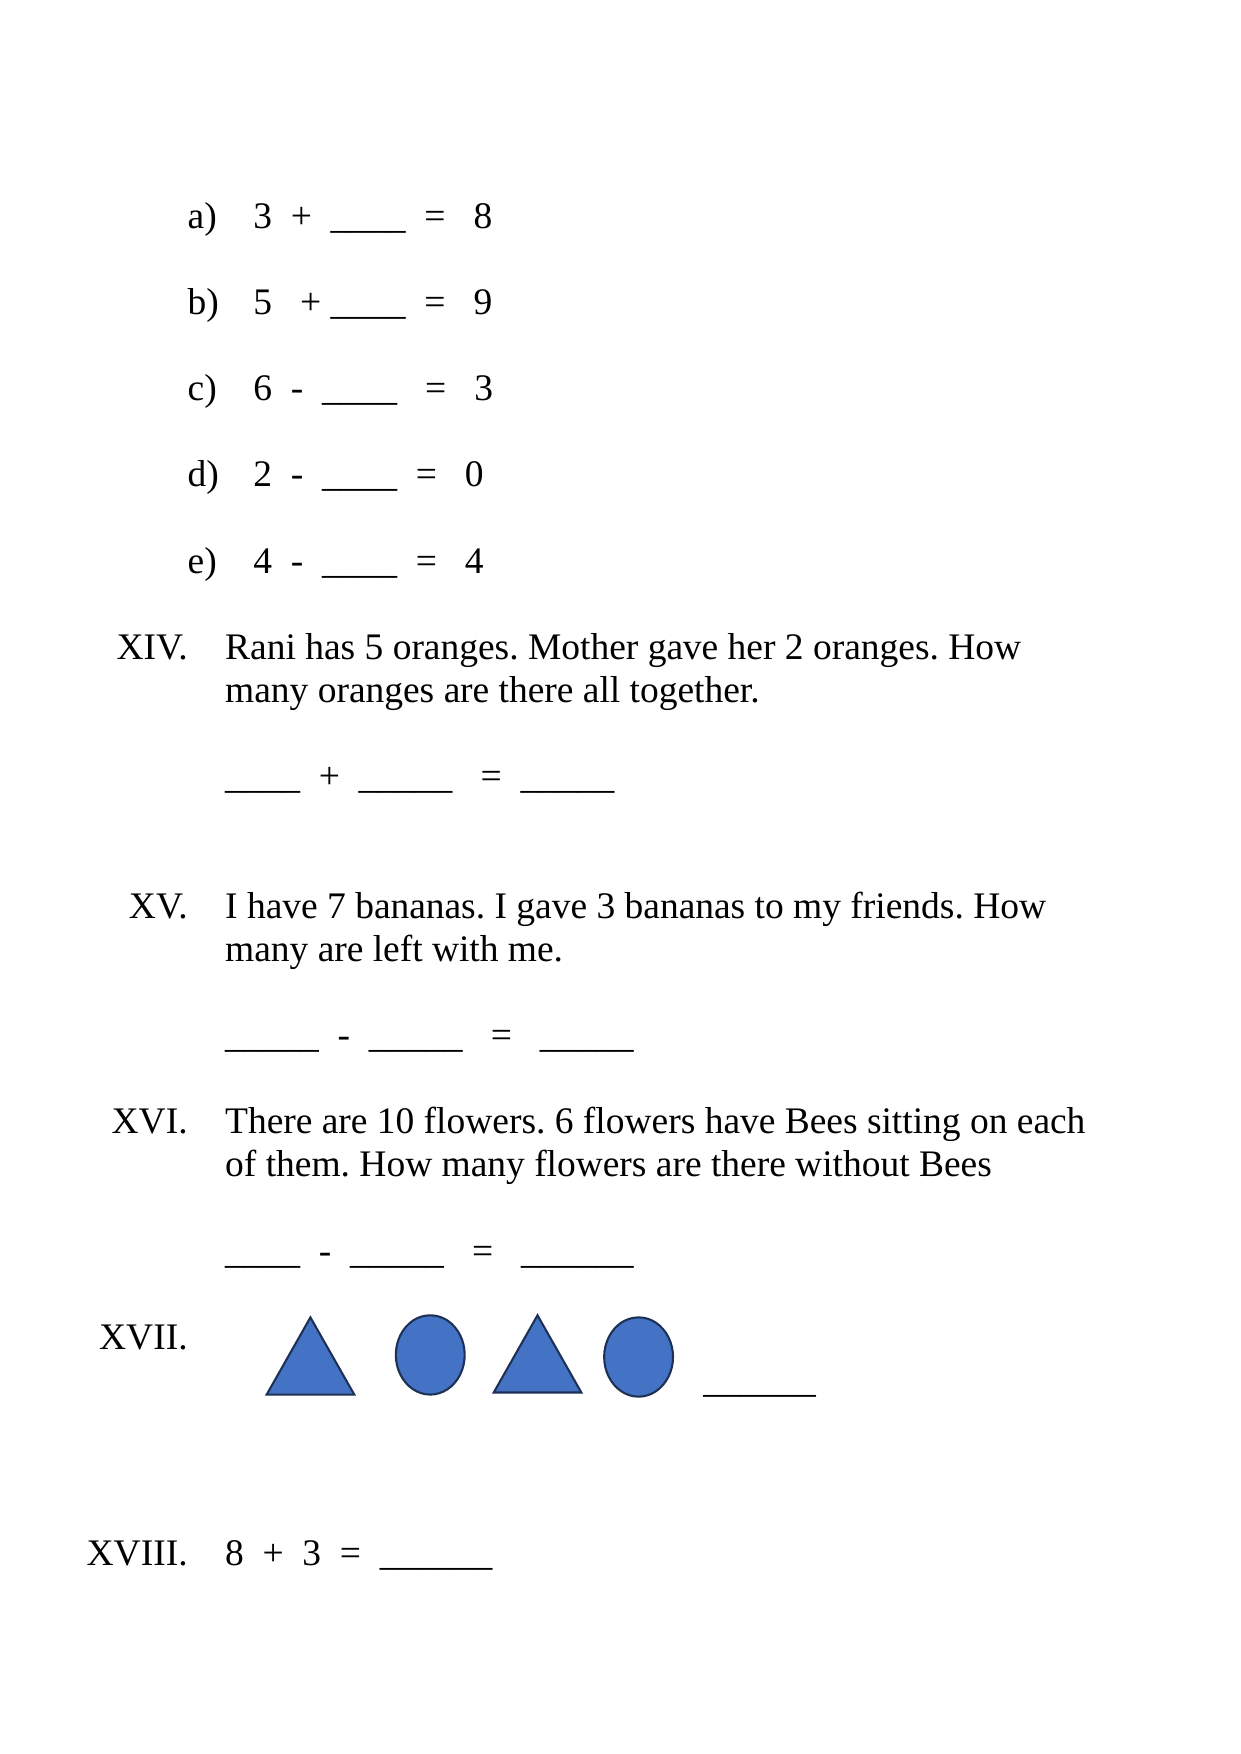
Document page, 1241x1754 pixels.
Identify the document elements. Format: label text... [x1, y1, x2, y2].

text ____ - _____ = ______ [225, 1228, 1090, 1271]
list Rani has 5 oranges. Mother gave her 2 oranges. How many oranges are there all together. [187, 624, 1090, 711]
list 3 + ____ = 8 [187, 193, 1090, 236]
list There are 10 flowers. 6 flowers have Bees sitting on each of them. How many flowers are there without Bees [187, 1099, 1090, 1185]
text _____ - _____ = _____ [225, 1012, 1090, 1056]
list 8 + 3 = ______ [187, 1530, 1090, 1573]
list 4 - ____ = 4 [187, 538, 1090, 581]
text ____ + _____ = _____ [225, 754, 1090, 797]
list 6 - ____ = 3 [187, 366, 1090, 409]
text ______ [150, 1357, 1090, 1401]
list 2 - ____ = 0 [187, 452, 1090, 495]
list 5 + ____ = 9 [187, 279, 1090, 322]
list I have 7 bananas. I gave 3 bananas to my friends. How many are left with me. [187, 883, 1090, 969]
